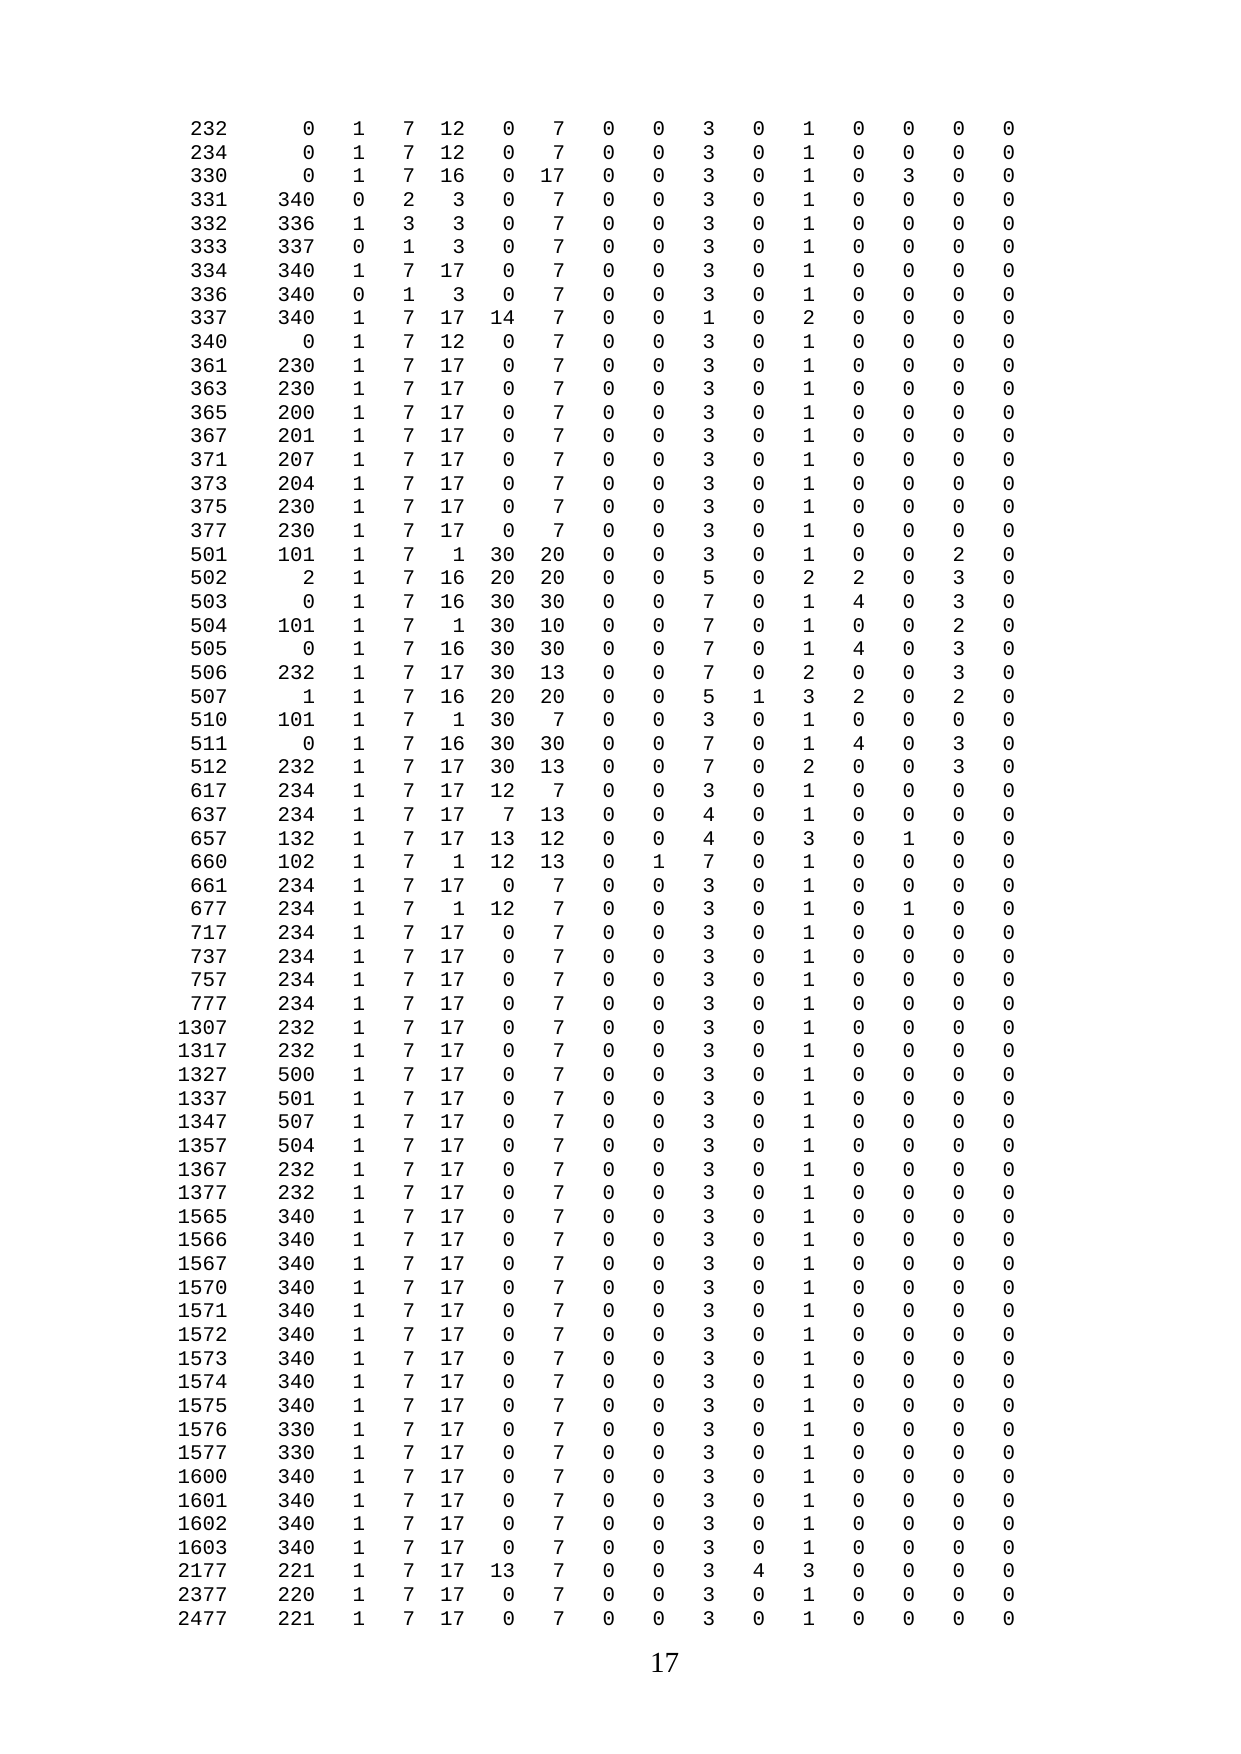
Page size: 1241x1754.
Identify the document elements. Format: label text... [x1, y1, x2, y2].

text 1566 340 1 7 17 0 7 0 0 3 0 1 0 0 0 0 [177, 1229, 1152, 1253]
text 1571 340 1 7 17 0 7 0 0 3 0 1 0 0 0 0 [177, 1300, 1152, 1324]
text 334 340 1 7 17 0 7 0 0 3 0 1 0 0 0 0 [177, 260, 1152, 284]
text 677 234 1 7 1 12 7 0 0 3 0 1 0 1 0 0 [177, 898, 1152, 922]
text 661 234 1 7 17 0 7 0 0 3 0 1 0 0 0 0 [177, 875, 1152, 898]
text 757 234 1 7 17 0 7 0 0 3 0 1 0 0 0 0 [177, 969, 1152, 993]
text 507 1 1 7 16 20 20 0 0 5 1 3 2 0 2 0 [177, 686, 1152, 709]
text 377 230 1 7 17 0 7 0 0 3 0 1 0 0 0 0 [177, 520, 1152, 544]
text 340 0 1 7 12 0 7 0 0 3 0 1 0 0 0 0 [177, 331, 1152, 354]
text 367 201 1 7 17 0 7 0 0 3 0 1 0 0 0 0 [177, 426, 1152, 449]
text 717 234 1 7 17 0 7 0 0 3 0 1 0 0 0 0 [177, 922, 1152, 946]
text 505 0 1 7 16 30 30 0 0 7 0 1 4 0 3 0 [177, 638, 1152, 662]
text 737 234 1 7 17 0 7 0 0 3 0 1 0 0 0 0 [177, 946, 1152, 969]
text 1577 330 1 7 17 0 7 0 0 3 0 1 0 0 0 0 [177, 1442, 1152, 1466]
text 777 234 1 7 17 0 7 0 0 3 0 1 0 0 0 0 [177, 993, 1152, 1017]
text 660 102 1 7 1 12 13 0 1 7 0 1 0 0 0 0 [177, 851, 1152, 875]
text 657 132 1 7 17 13 12 0 0 4 0 3 0 1 0 0 [177, 827, 1152, 851]
text 502 2 1 7 16 20 20 0 0 5 0 2 2 0 3 0 [177, 567, 1152, 591]
text 332 336 1 3 3 0 7 0 0 3 0 1 0 0 0 0 [177, 213, 1152, 236]
text 1307 232 1 7 17 0 7 0 0 3 0 1 0 0 0 0 [177, 1017, 1152, 1040]
text 1603 340 1 7 17 0 7 0 0 3 0 1 0 0 0 0 [177, 1537, 1152, 1561]
text 1573 340 1 7 17 0 7 0 0 3 0 1 0 0 0 0 [177, 1348, 1152, 1371]
text 1602 340 1 7 17 0 7 0 0 3 0 1 0 0 0 0 [177, 1513, 1152, 1537]
text 2477 221 1 7 17 0 7 0 0 3 0 1 0 0 0 0 [177, 1608, 1152, 1631]
text 504 101 1 7 1 30 10 0 0 7 0 1 0 0 2 0 [177, 615, 1152, 638]
text 330 0 1 7 16 0 17 0 0 3 0 1 0 3 0 0 [177, 165, 1152, 189]
text 512 232 1 7 17 30 13 0 0 7 0 2 0 0 3 0 [177, 757, 1152, 780]
text 510 101 1 7 1 30 7 0 0 3 0 1 0 0 0 0 [177, 709, 1152, 733]
text 371 207 1 7 17 0 7 0 0 3 0 1 0 0 0 0 [177, 449, 1152, 473]
text 1327 500 1 7 17 0 7 0 0 3 0 1 0 0 0 0 [177, 1064, 1152, 1088]
text 1377 232 1 7 17 0 7 0 0 3 0 1 0 0 0 0 [177, 1182, 1152, 1206]
text 511 0 1 7 16 30 30 0 0 7 0 1 4 0 3 0 [177, 733, 1152, 757]
text 503 0 1 7 16 30 30 0 0 7 0 1 4 0 3 0 [177, 591, 1152, 615]
text 1572 340 1 7 17 0 7 0 0 3 0 1 0 0 0 0 [177, 1324, 1152, 1348]
text 1601 340 1 7 17 0 7 0 0 3 0 1 0 0 0 0 [177, 1489, 1152, 1513]
text 1570 340 1 7 17 0 7 0 0 3 0 1 0 0 0 0 [177, 1277, 1152, 1300]
text 333 337 0 1 3 0 7 0 0 3 0 1 0 0 0 0 [177, 236, 1152, 260]
text 365 200 1 7 17 0 7 0 0 3 0 1 0 0 0 0 [177, 402, 1152, 426]
text 373 204 1 7 17 0 7 0 0 3 0 1 0 0 0 0 [177, 473, 1152, 496]
text 637 234 1 7 17 7 13 0 0 4 0 1 0 0 0 0 [177, 804, 1152, 827]
text 1367 232 1 7 17 0 7 0 0 3 0 1 0 0 0 0 [177, 1158, 1152, 1182]
text 361 230 1 7 17 0 7 0 0 3 0 1 0 0 0 0 [177, 354, 1152, 378]
text 501 101 1 7 1 30 20 0 0 3 0 1 0 0 2 0 [177, 544, 1152, 567]
text 336 340 0 1 3 0 7 0 0 3 0 1 0 0 0 0 [177, 284, 1152, 307]
text 1317 232 1 7 17 0 7 0 0 3 0 1 0 0 0 0 [177, 1040, 1152, 1064]
text 1575 340 1 7 17 0 7 0 0 3 0 1 0 0 0 0 [177, 1395, 1152, 1419]
text 363 230 1 7 17 0 7 0 0 3 0 1 0 0 0 0 [177, 378, 1152, 402]
text 2177 221 1 7 17 13 7 0 0 3 4 3 0 0 0 0 [177, 1561, 1152, 1584]
text 1576 330 1 7 17 0 7 0 0 3 0 1 0 0 0 0 [177, 1419, 1152, 1442]
text 1565 340 1 7 17 0 7 0 0 3 0 1 0 0 0 0 [177, 1206, 1152, 1229]
text 1567 340 1 7 17 0 7 0 0 3 0 1 0 0 0 0 [177, 1253, 1152, 1277]
text 375 230 1 7 17 0 7 0 0 3 0 1 0 0 0 0 [177, 496, 1152, 520]
text 617 234 1 7 17 12 7 0 0 3 0 1 0 0 0 0 [177, 780, 1152, 804]
text 1347 507 1 7 17 0 7 0 0 3 0 1 0 0 0 0 [177, 1111, 1152, 1135]
text 2377 220 1 7 17 0 7 0 0 3 0 1 0 0 0 0 [177, 1584, 1152, 1608]
text 506 232 1 7 17 30 13 0 0 7 0 2 0 0 3 0 [177, 662, 1152, 686]
text 1357 504 1 7 17 0 7 0 0 3 0 1 0 0 0 0 [177, 1135, 1152, 1158]
text 232 0 1 7 12 0 7 0 0 3 0 1 0 0 0 0 [177, 118, 1152, 142]
text 337 340 1 7 17 14 7 0 0 1 0 2 0 0 0 0 [177, 307, 1152, 331]
text 1574 340 1 7 17 0 7 0 0 3 0 1 0 0 0 0 [177, 1371, 1152, 1395]
text 331 340 0 2 3 0 7 0 0 3 0 1 0 0 0 0 [177, 189, 1152, 213]
text 1337 501 1 7 17 0 7 0 0 3 0 1 0 0 0 0 [177, 1088, 1152, 1111]
text 234 0 1 7 12 0 7 0 0 3 0 1 0 0 0 0 [177, 142, 1152, 165]
text 1600 340 1 7 17 0 7 0 0 3 0 1 0 0 0 0 [177, 1466, 1152, 1489]
